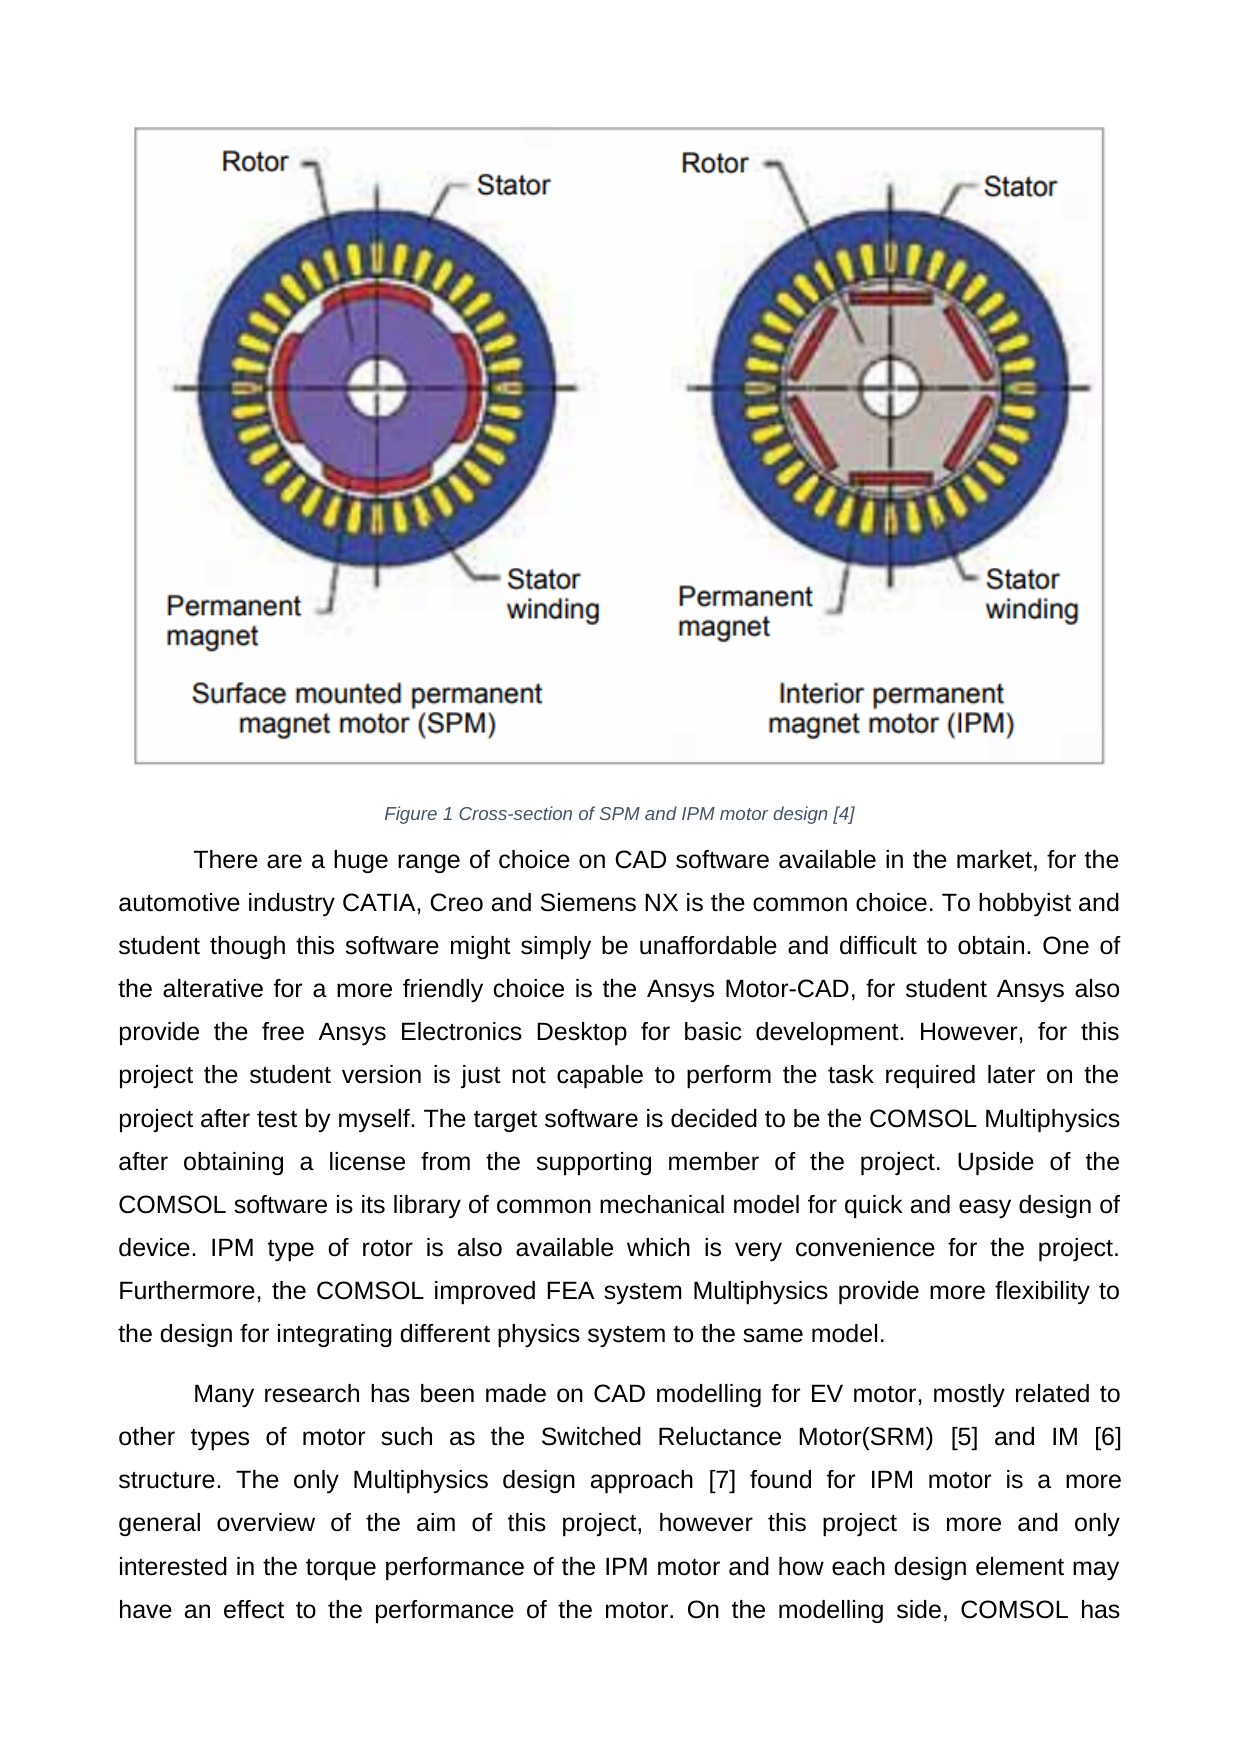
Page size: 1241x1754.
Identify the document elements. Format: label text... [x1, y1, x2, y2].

text Figure Cross-section of SPM and IPM motor design [118, 802, 1122, 824]
picture [119, 118, 1121, 772]
text There are a huge range of choice on CAD software available in the market, for the automotive industry CATIA, Creo and Siemens NX is the common choice. To hobbyist and student though this software might simply be unaffordable and difficult to obtain. One of the alterative for a more friendly choice is the Ansys Motor-CAD, for student Ansys also provide the free Ansys Electronics Desktop for basic development. However, for this project the student version is just not capable to perform the task required later on the project after test by myself. The target software is decided to be the COMSOL Multiphysics after obtaining a license from the supporting member of the project. Upside of the COMSOL software is its library of common mechanical model for quick and easy design of device. IPM type of rotor is also available which is very convenience for the project. Furthermore, the COMSOL improved FEA system Multiphysics provide more flexibility to the design for integrating different physics system to the same model. [118, 845, 1122, 1348]
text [118, 1379, 1122, 1623]
